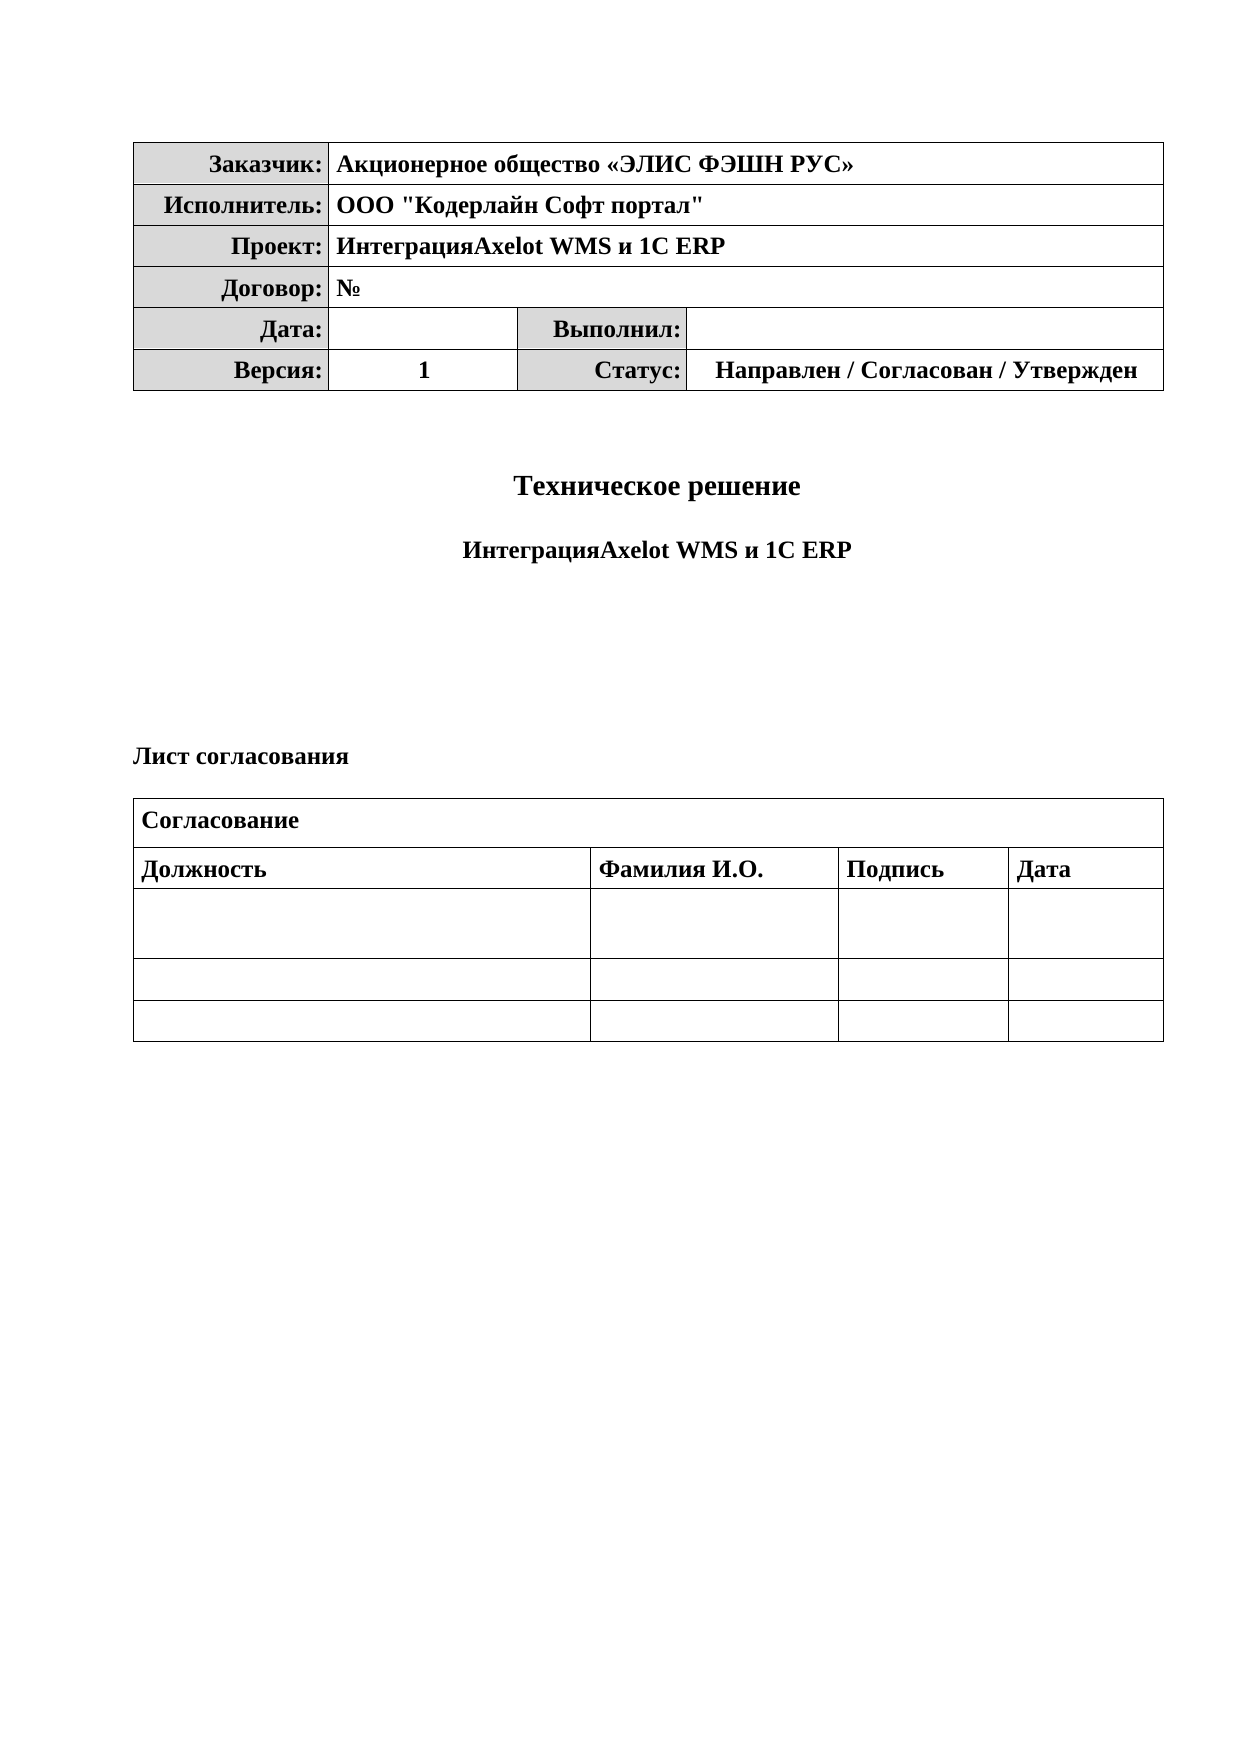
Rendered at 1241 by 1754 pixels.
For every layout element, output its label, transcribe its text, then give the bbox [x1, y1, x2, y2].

table_cell Фамилия И.О. [591, 848, 838, 888]
table_cell Исполнитель: [134, 185, 328, 225]
table_cell Дата [1009, 848, 1163, 888]
table_cell 1 [329, 350, 517, 390]
table_cell [1009, 1001, 1163, 1041]
table_cell Проект: [134, 226, 328, 266]
table_cell [134, 1001, 590, 1041]
table_cell [591, 1001, 838, 1041]
table_cell Направлен / Согласован / Утвержден [687, 350, 1163, 390]
table_cell [134, 959, 590, 999]
table_cell Версия: [134, 350, 328, 390]
table_cell [1009, 889, 1163, 958]
table_cell [839, 1001, 1008, 1041]
table_header Согласование [134, 799, 1163, 847]
table_cell [591, 959, 838, 999]
text ИнтеграцияAxelot WMS и 1С ERP [162, 535, 1152, 563]
table_cell [329, 308, 517, 348]
table_cell Статус: [518, 350, 686, 390]
table_cell № [329, 267, 1163, 307]
table_cell Дата: [134, 308, 328, 348]
table_cell Выполнил: [518, 308, 686, 348]
table_cell ИнтеграцияAxelot WMS и 1С ERP [329, 226, 1163, 266]
table_cell [687, 308, 1163, 348]
table_cell ООО "Кодерлайн Софт портал" [329, 185, 1163, 225]
table_cell Договор: [134, 267, 328, 307]
table_cell [134, 889, 590, 958]
text Лист согласования [133, 741, 1152, 769]
table_cell Подпись [839, 848, 1008, 888]
table_cell [839, 889, 1008, 958]
table_header Заказчик: [134, 143, 328, 183]
table_cell Должность [134, 848, 590, 888]
table_header Акционерное общество «ЭЛИС ФЭШН РУС» [329, 143, 1163, 183]
table_cell [1009, 959, 1163, 999]
table_cell [839, 959, 1008, 999]
table_cell [591, 889, 838, 958]
text Техническое решение [162, 468, 1152, 501]
